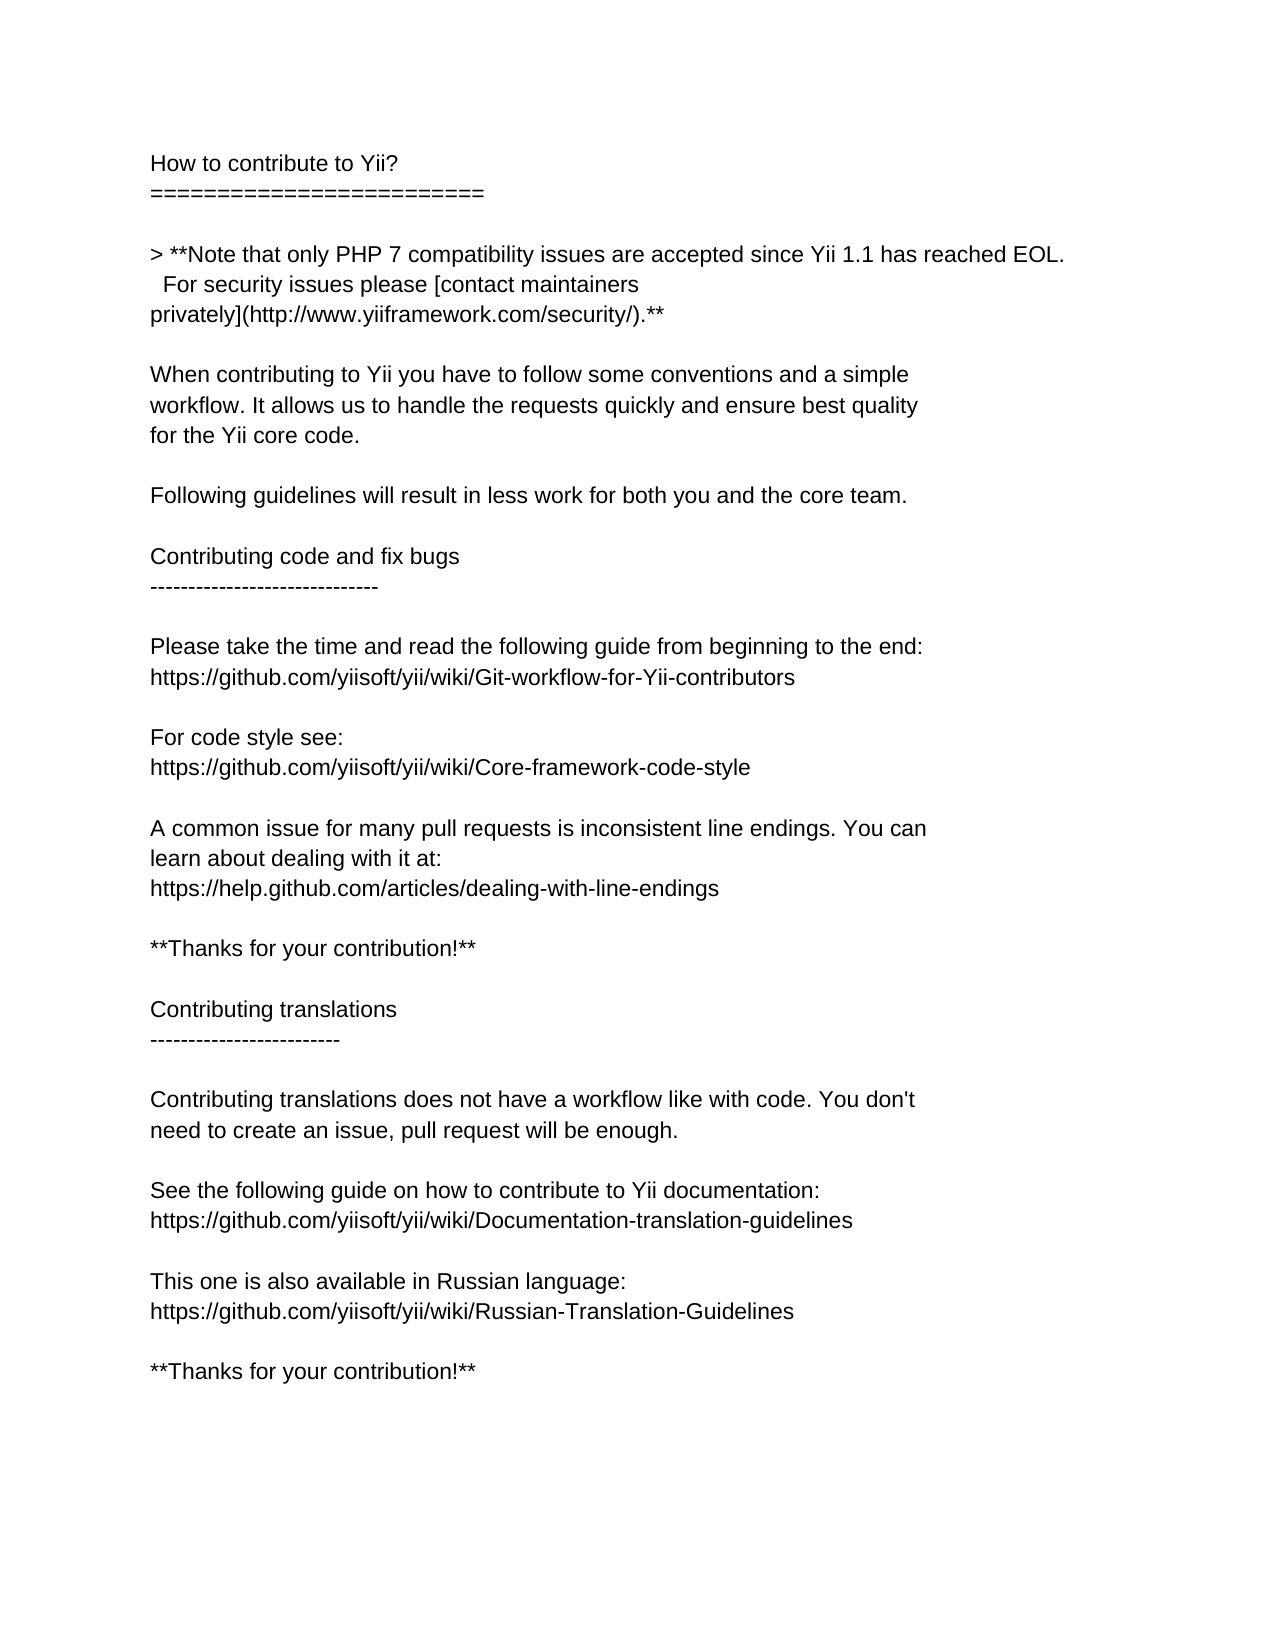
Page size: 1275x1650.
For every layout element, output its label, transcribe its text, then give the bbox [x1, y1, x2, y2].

text ========================= [150, 180, 1125, 207]
text When contributing to Yii you have to follow some conventions and a simple [150, 361, 1125, 388]
text Contributing translations does not have a workflow like with code. You don't [150, 1086, 1125, 1113]
text See the following guide on how to contribute to Yii documentation: [150, 1177, 1125, 1203]
text https://github.com/yiisoft/yii/wiki/Git-workflow-for-Yii-contributors [150, 663, 1125, 690]
text learn about dealing with it at: [150, 845, 1125, 871]
text How to contribute to Yii? [150, 150, 1125, 176]
text For security issues please [contact maintainers privately](http://www.yiiframework.com/security/).** [150, 271, 1125, 327]
text https://github.com/yiisoft/yii/wiki/Russian-Translation-Guidelines [150, 1298, 1125, 1324]
text for the Yii core code. [150, 422, 1125, 448]
text ------------------------------ [150, 573, 1125, 599]
text A common issue for many pull requests is inconsistent line endings. You can [150, 814, 1125, 841]
text Contributing code and fix bugs [150, 543, 1125, 569]
text workflow. It allows us to handle the requests quickly and ensure best quality [150, 392, 1125, 418]
text https://github.com/yiisoft/yii/wiki/Core-framework-code-style [150, 754, 1125, 781]
text https://github.com/yiisoft/yii/wiki/Documentation-translation-guidelines [150, 1207, 1125, 1234]
text For code style see: [150, 724, 1125, 750]
text **Thanks for your contribution!** [150, 935, 1125, 962]
text Contributing translations [150, 996, 1125, 1022]
text > **Note that only PHP 7 compatibility issues are accepted since Yii 1.1 has reached EOL. [150, 241, 1125, 267]
text Please take the time and read the following guide from beginning to the end: [150, 633, 1125, 660]
text https://help.github.com/articles/dealing-with-line-endings [150, 875, 1125, 901]
text This one is also available in Russian language: [150, 1268, 1125, 1294]
text **Thanks for your contribution!** [150, 1358, 1125, 1385]
text need to create an issue, pull request will be enough. [150, 1117, 1125, 1143]
text ------------------------- [150, 1026, 1125, 1052]
text Following guidelines will result in less work for both you and the core team. [150, 482, 1125, 509]
